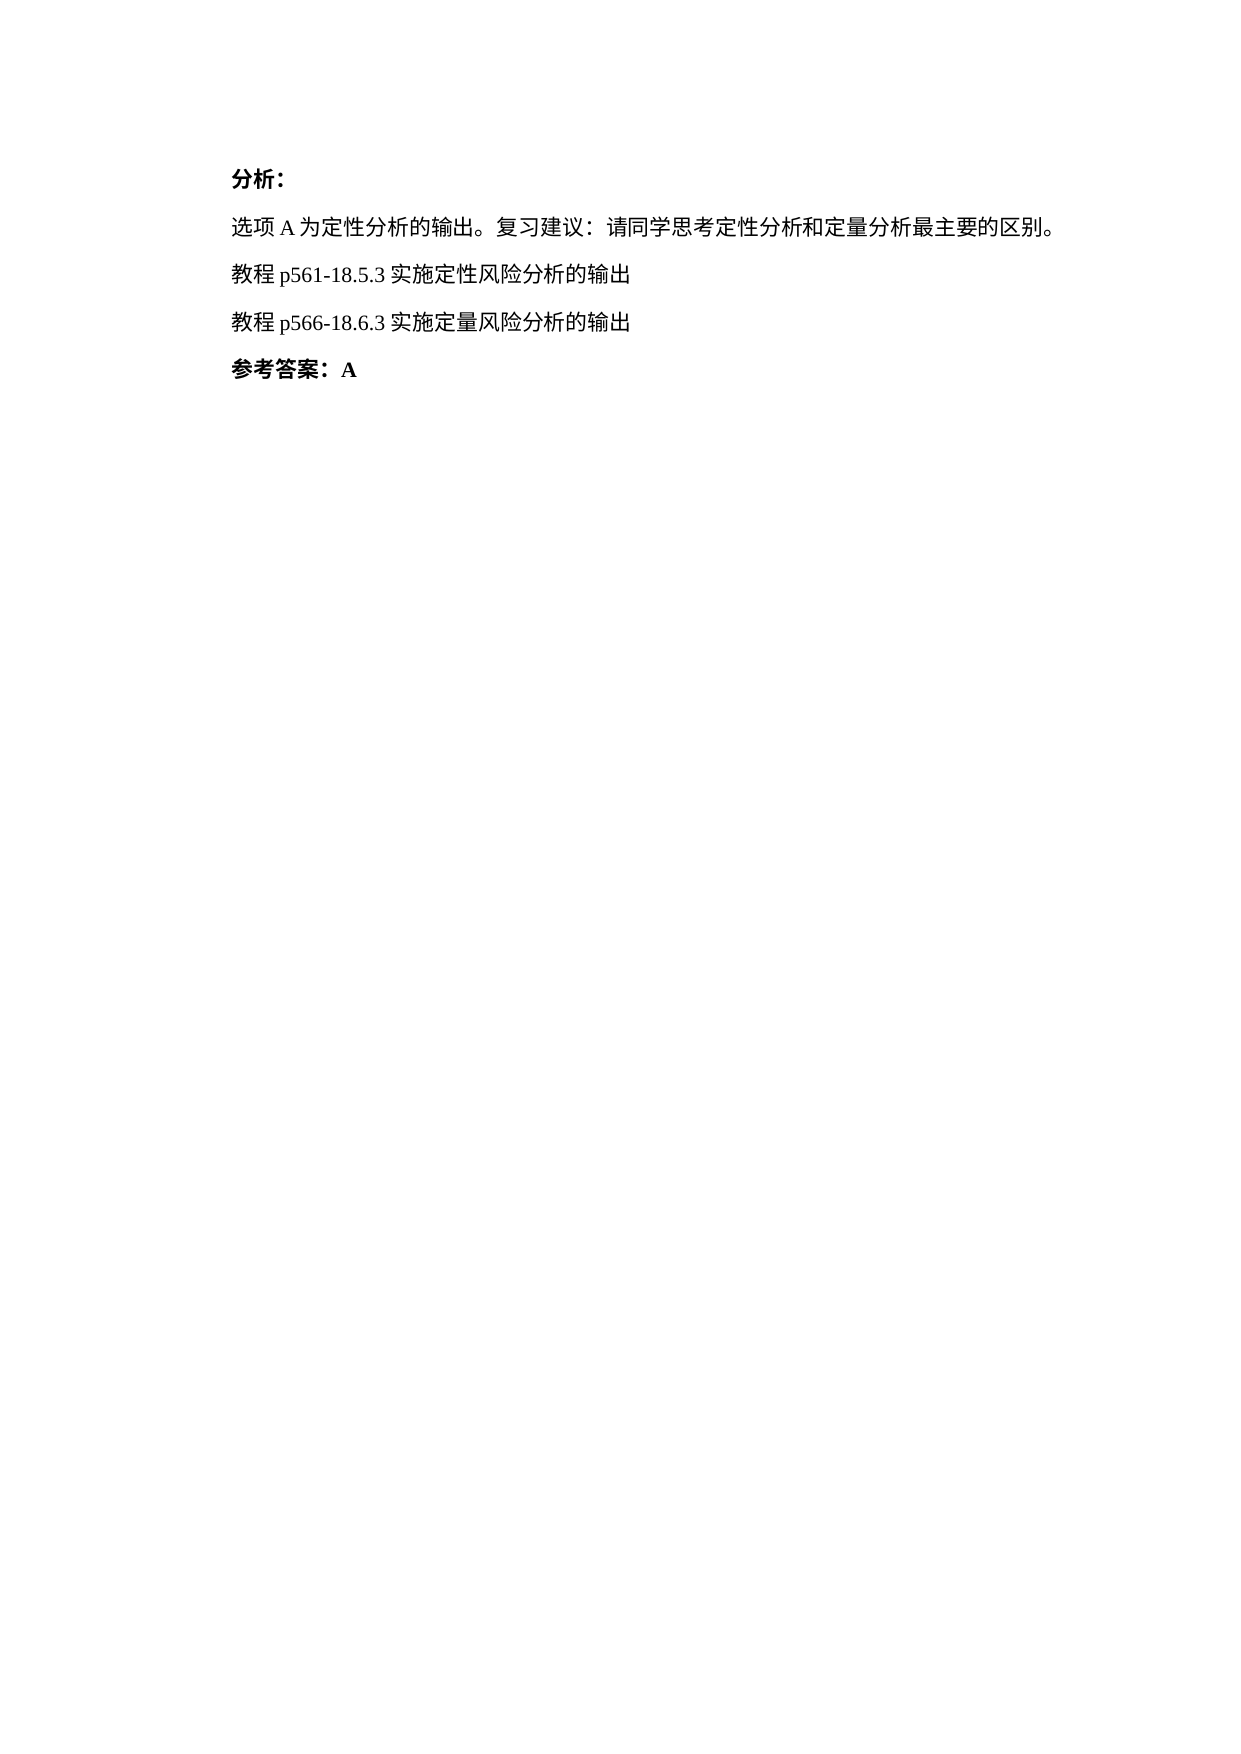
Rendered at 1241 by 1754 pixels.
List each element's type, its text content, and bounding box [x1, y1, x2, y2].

text 参考答案：A [187, 352, 1053, 384]
text 分析： [187, 162, 1053, 194]
text 选项A为定性分析的输出。复习建议：请同学思考定性分析和定量分析最主要的区别。 [187, 209, 1053, 241]
text 教程p566-18.6.3 实施定量风险分析的输出 [187, 304, 1053, 336]
text 教程p561-18.5.3 实施定性风险分析的输出 [187, 257, 1053, 289]
